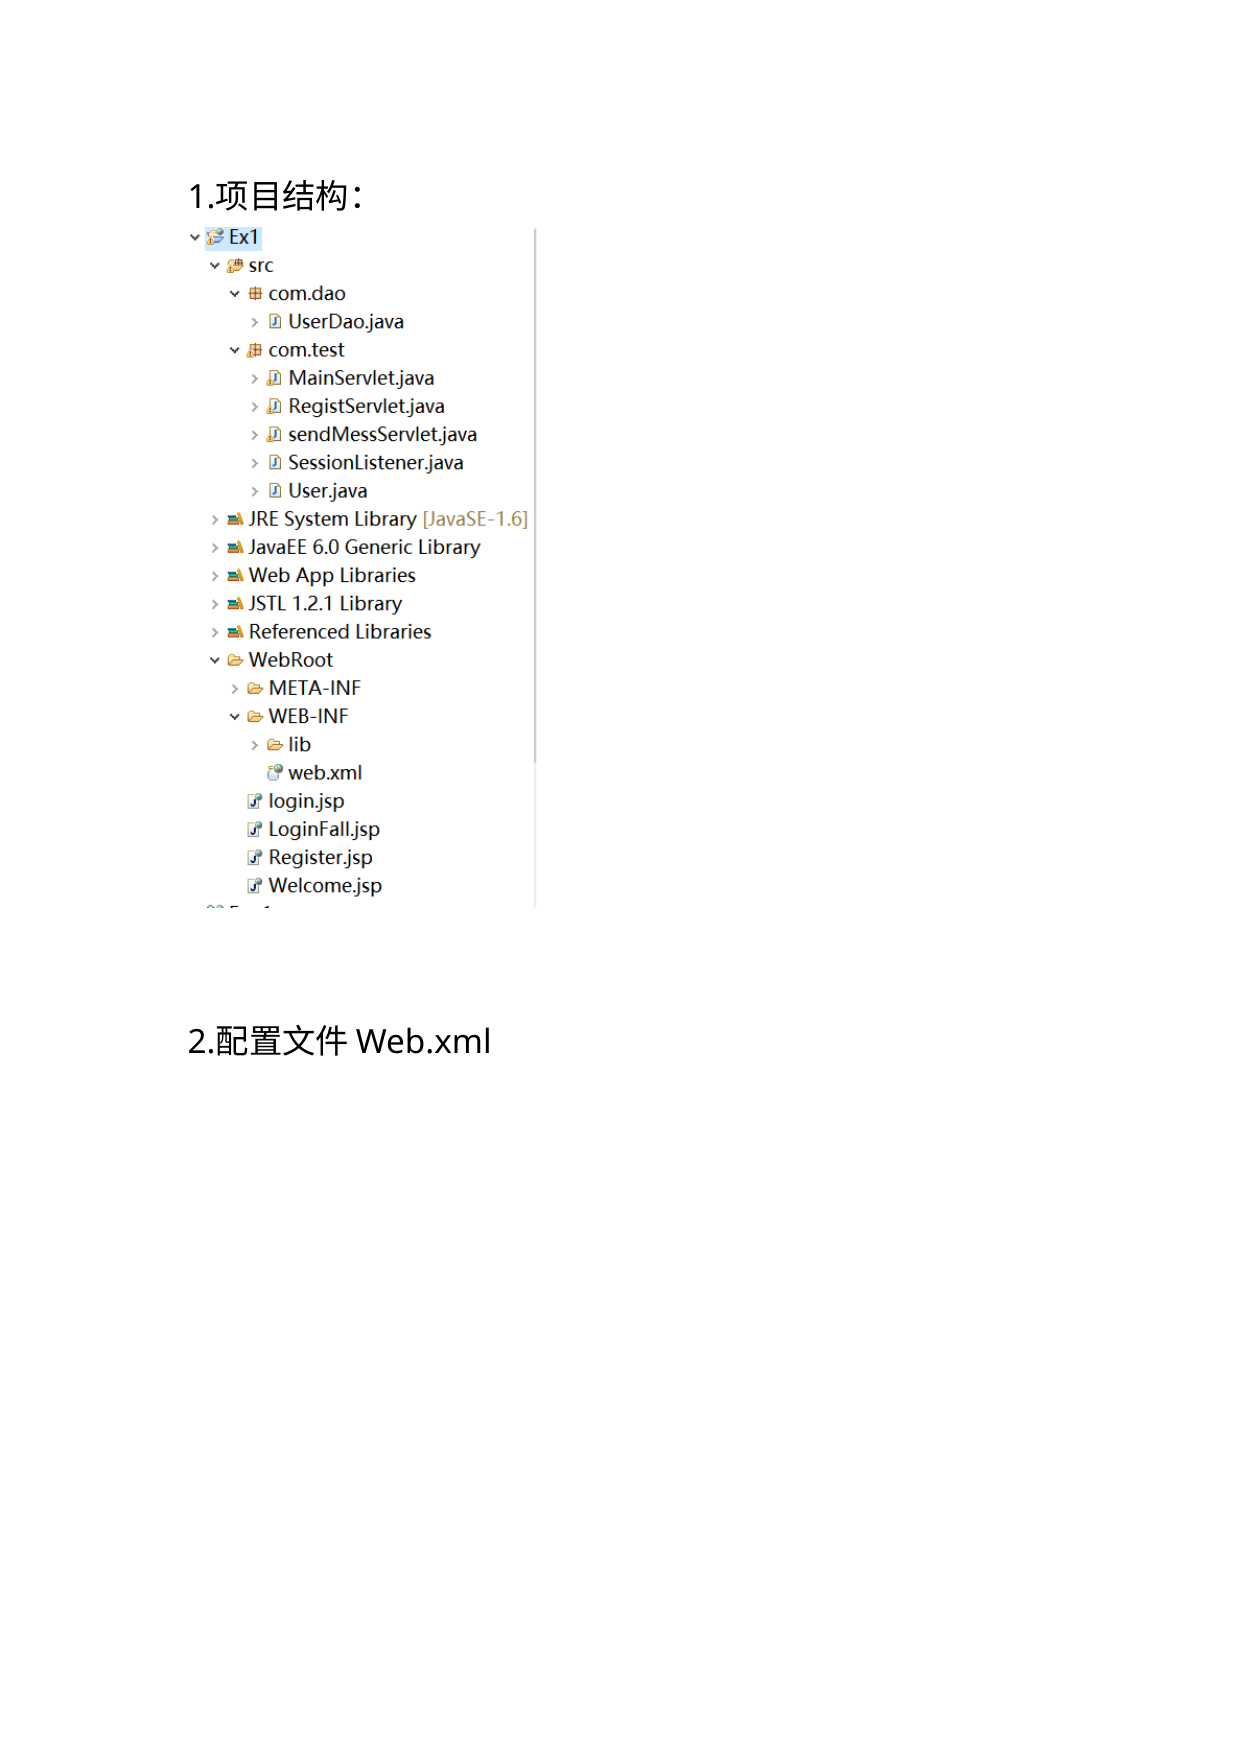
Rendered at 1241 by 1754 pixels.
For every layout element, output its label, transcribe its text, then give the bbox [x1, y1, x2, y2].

picture [187, 227, 537, 908]
text 1.项目结构： [187, 162, 1053, 227]
text 2.配置文件Web.xml [187, 1007, 1053, 1072]
